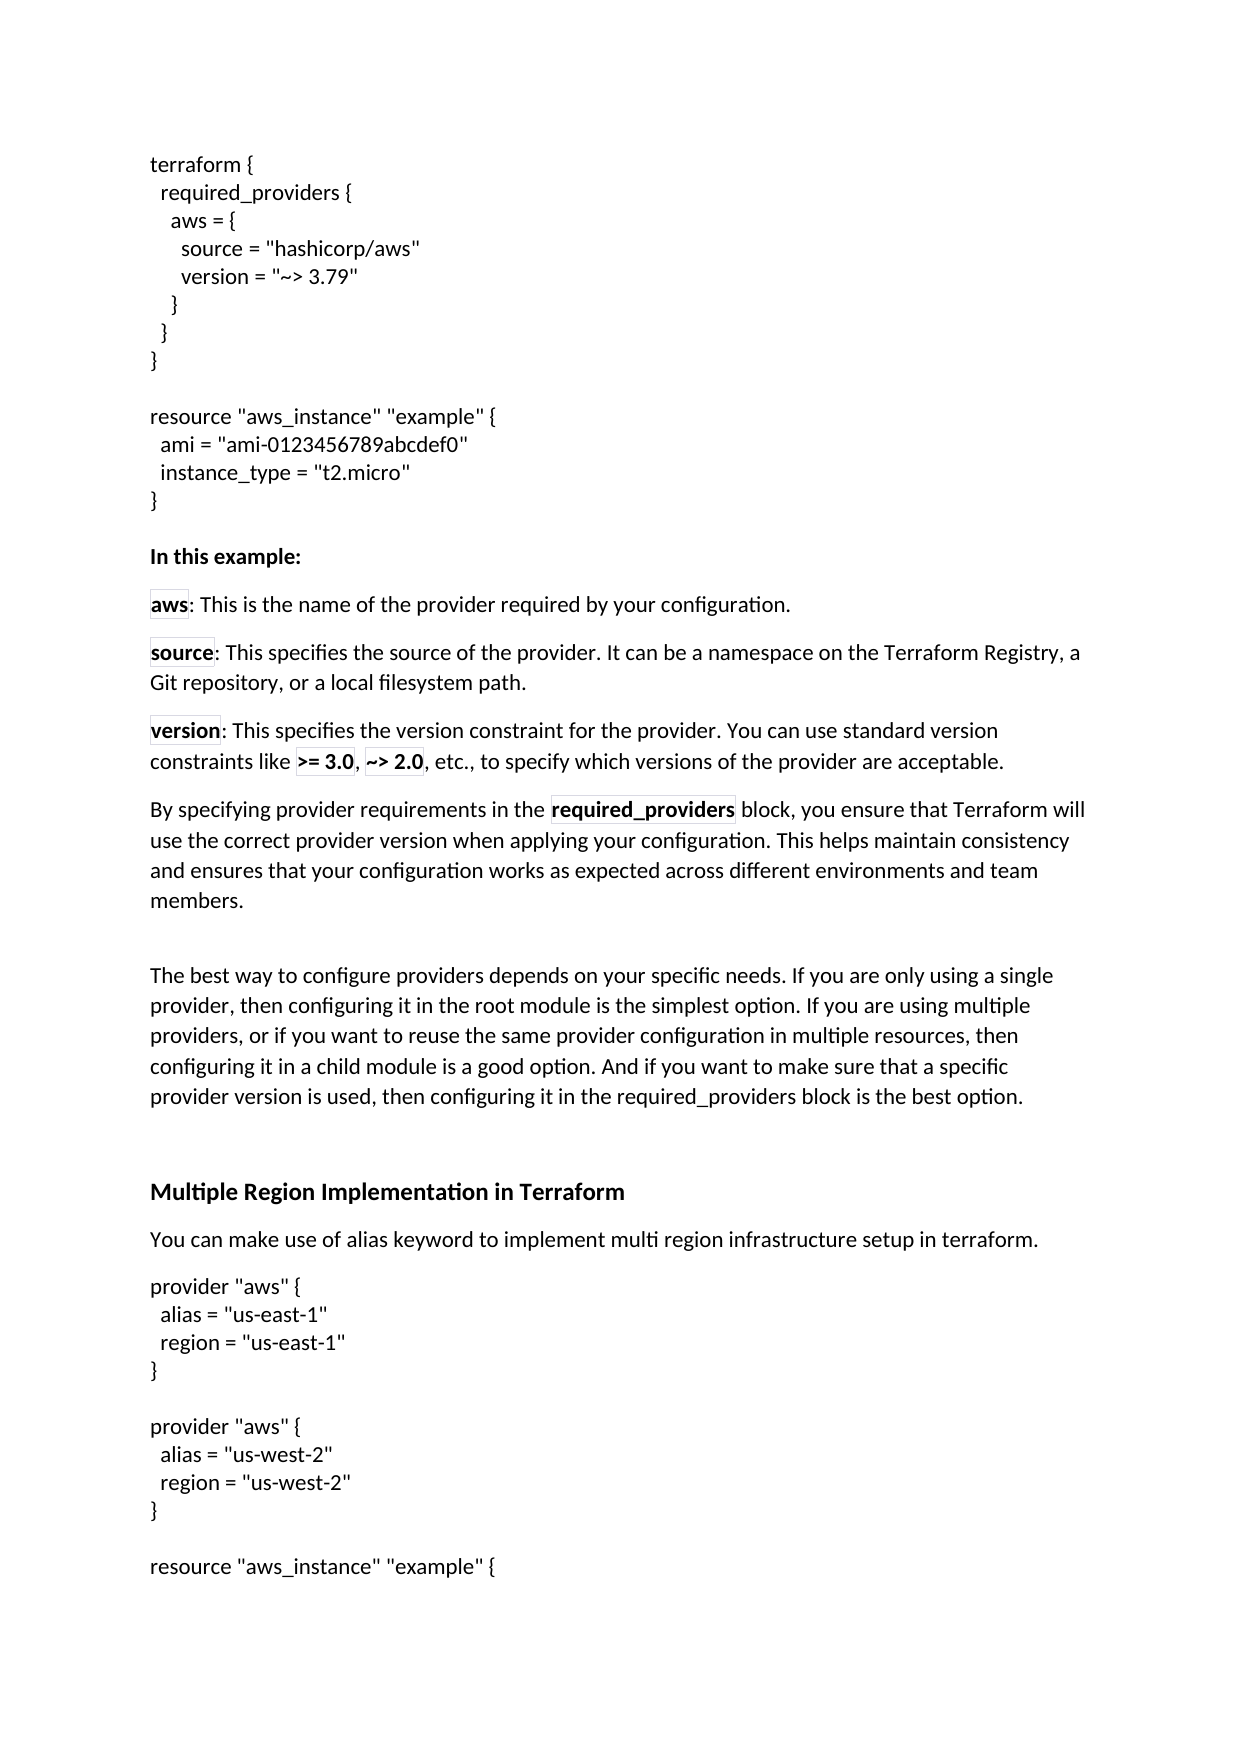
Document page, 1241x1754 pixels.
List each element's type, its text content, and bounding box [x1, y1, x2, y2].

text } [150, 1496, 1090, 1524]
text source = "hashicorp/aws" [150, 234, 1090, 262]
text resource "aws_instance" "example" { [150, 402, 1090, 430]
text version = "~> 3.79" [150, 262, 1090, 290]
text Multiple Region Implementation in Terraform [150, 1176, 1090, 1206]
text version: This specifies the version constraint for the provider. You can use standard version constraints like >= 3.0, ~> 2.0, etc., to specify which versions of the provider are acceptable. [150, 715, 1090, 776]
text alias = "us-west-2" [150, 1440, 1090, 1468]
text resource "aws_instance" "example" { [150, 1552, 1090, 1581]
text alias = "us-east-1" [150, 1300, 1090, 1328]
text region = "us-east-1" [150, 1328, 1090, 1356]
text The best way to configure providers depends on your specific needs. If you are only using a single provider, then configuring it in the root module is the simplest option. If you are using multiple providers, or if you want to reuse the same provider configuration in multiple resources, then configuring it in a child module is a good option. And if you want to make sure that a specific provider version is used, then configuring it in the required_providers block is the best option. [150, 961, 1090, 1110]
text region = "us-west-2" [150, 1468, 1090, 1496]
text provider "aws" { [150, 1412, 1090, 1440]
text ami = "ami-0123456789abcdef0" [150, 430, 1090, 458]
text aws = { [150, 206, 1090, 234]
text } [150, 346, 1090, 374]
text You can make use of alias keyword to implement multi region infrastructure setup in terraform. [150, 1225, 1090, 1253]
text By specifying provider requirements in the required_providers block, you ensure that Terraform will use the correct provider version when applying your configuration. This helps maintain consistency and ensures that your configuration works as expected across different environments and team members. [150, 795, 1090, 914]
text provider "aws" { [150, 1272, 1090, 1300]
text source: This specifies the source of the provider. It can be a namespace on the Terraform Registry, a Git repository, or a local filesystem path. [150, 637, 1090, 696]
text terraform { [150, 150, 1090, 178]
text } [150, 1356, 1090, 1384]
text instance_type = "t2.micro" [150, 458, 1090, 486]
text } [150, 290, 1090, 318]
text } [150, 318, 1090, 346]
text } [150, 486, 1090, 514]
text aws: This is the name of the provider required by your configuration. [189, 589, 1090, 618]
text required_providers { [150, 178, 1090, 206]
text In this example: [150, 542, 1090, 570]
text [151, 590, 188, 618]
